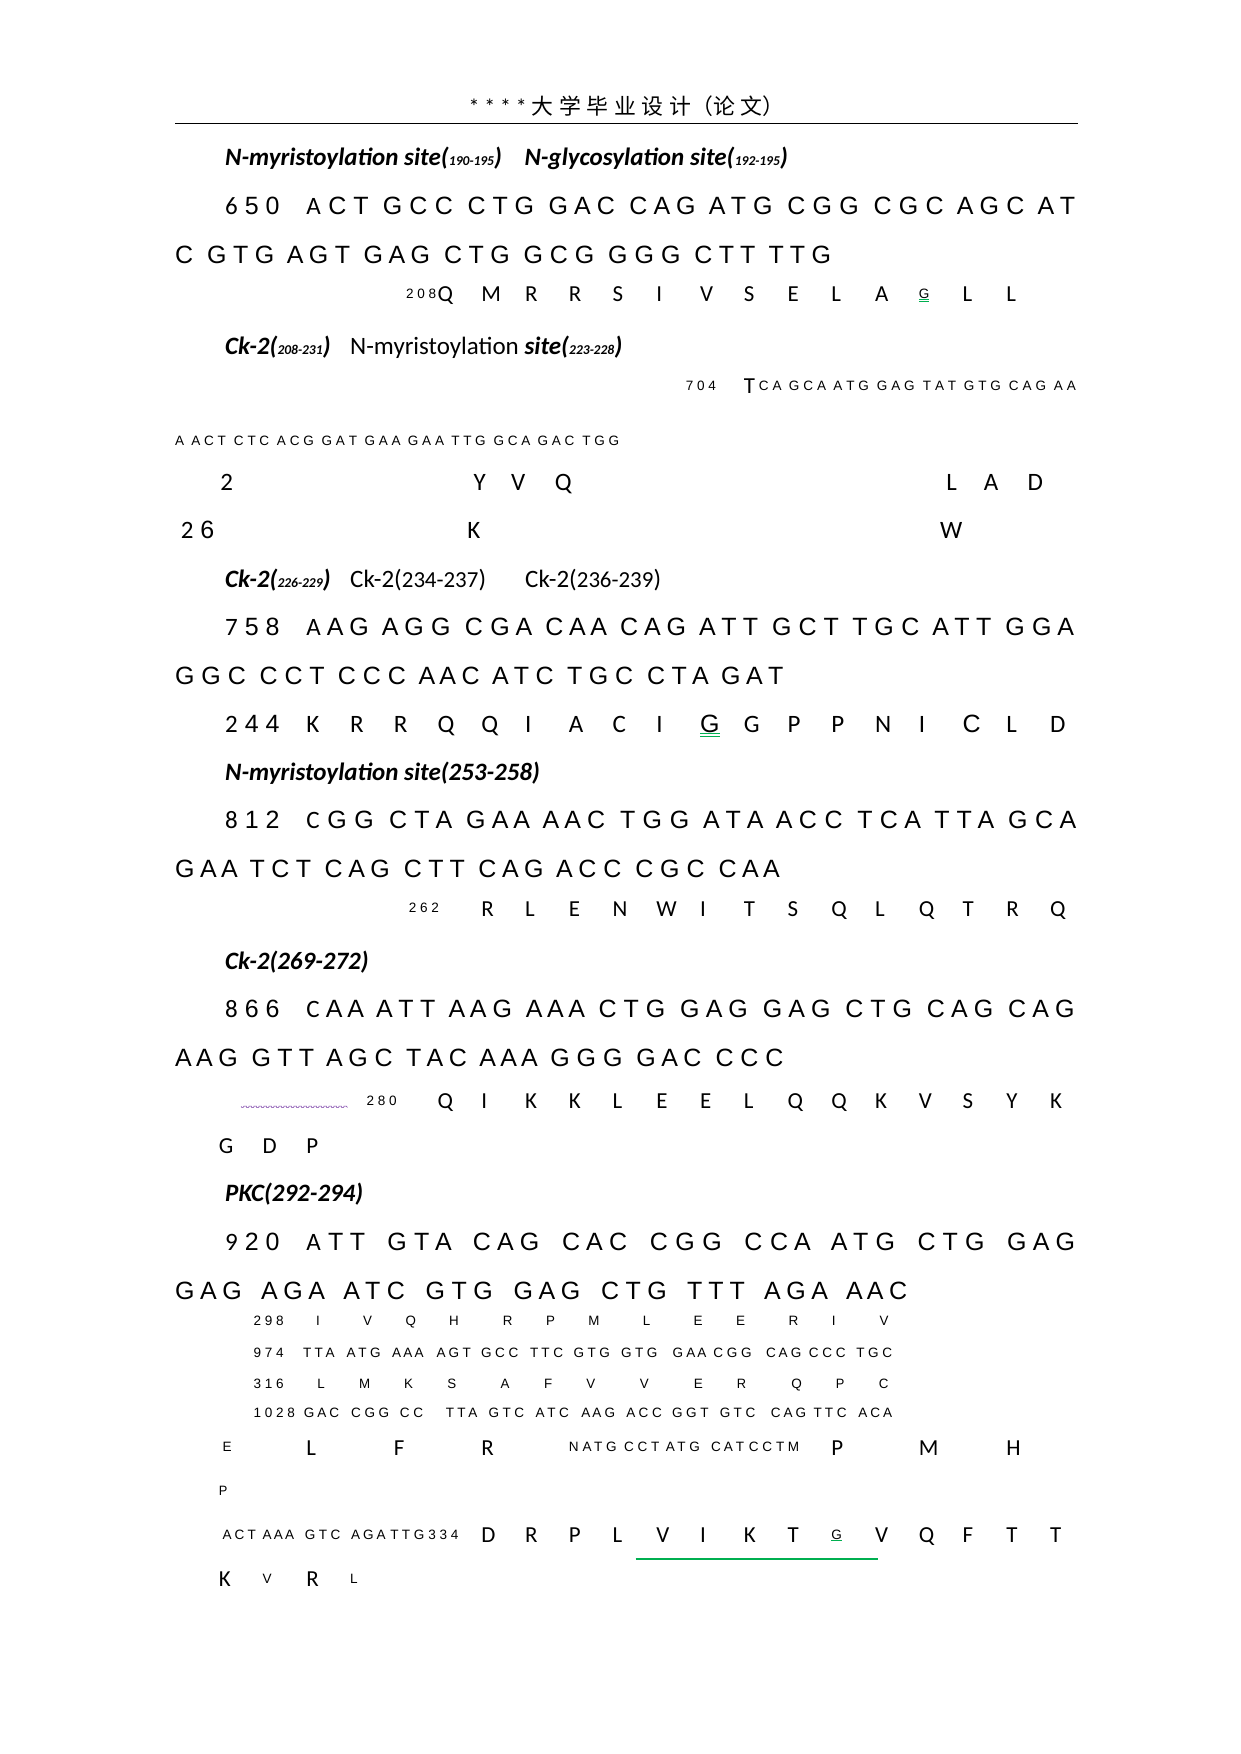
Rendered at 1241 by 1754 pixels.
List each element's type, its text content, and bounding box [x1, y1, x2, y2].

text 2 2 6 [175, 448, 220, 545]
text 8 1 2 C G G C T A G A A A A C T G G A T A A C C T C A T T A G C A G A A T C T C A G C T T C A G A C C C G C C A A [175, 787, 1078, 883]
text 6 5 0 A C T G C C C T G G A C C A G A T G C G G C G C A G C A T C G T G A G T G A G C T G G C G G G G C T T T T G [175, 172, 1078, 269]
text E L F R N A T G C C T A T G C A T C C T M P M H P [175, 1417, 1078, 1505]
text N-myristoylation site(253-258) [175, 738, 1078, 787]
text 8 6 6 C A A A T T A A G A A A C T G G A G G A G C T G C A G C A G A A G G T T A G C T A C A A A G G G G A C C C C [175, 975, 1078, 1072]
text A C T A A A G T C A G A T T G 3 3 4 D R P L V I K T G V Q F T T K V R L [175, 1505, 1078, 1592]
text 7 5 8 A A G A G G C G A C A A C A G A T T G C T T G C A T T G G A G G C C C T C C C A A C A T C T G C C T A G A T [175, 593, 1078, 690]
text 2 8 0 Q I K K L E E L Q Q K V S Y K G D P [175, 1072, 1078, 1159]
text Ck-2(269-272) [175, 927, 1078, 975]
text 2 4 4 K R R Q Q I A C I G G P P N I C L D [175, 690, 1078, 738]
text N-myristoylation site(190-195) N-glycosylation site(192-195) [175, 124, 1078, 172]
text 2 0 8 Q M R R S I V S E L A G L L [175, 269, 1078, 312]
text L A D W [896, 448, 1078, 545]
text 2 6 2 R L E N W I T S Q L Q T R Q [175, 883, 1078, 927]
text Ck-2(226-229) Ck-2(234-237) Ck-2(236-239) [175, 545, 1078, 593]
text Ck-2(208-231) N-myristoylation site(223-228) [175, 312, 1078, 361]
text 7 0 4 T C A G C A A T G G A G T A T G T G C A G A A A A C T C T C A C G G A T G A A G A A T T G G C A G A C T G G [175, 361, 1078, 448]
text PKC(292-294) [175, 1159, 1078, 1208]
text 9 2 0 A T T G T A C A G C A C C G G C C A A T G C T G G A G G A G A G A A T C G T G G A G C T G T T T A G A A A C [175, 1208, 1078, 1304]
text Y V Q K [423, 448, 591, 545]
